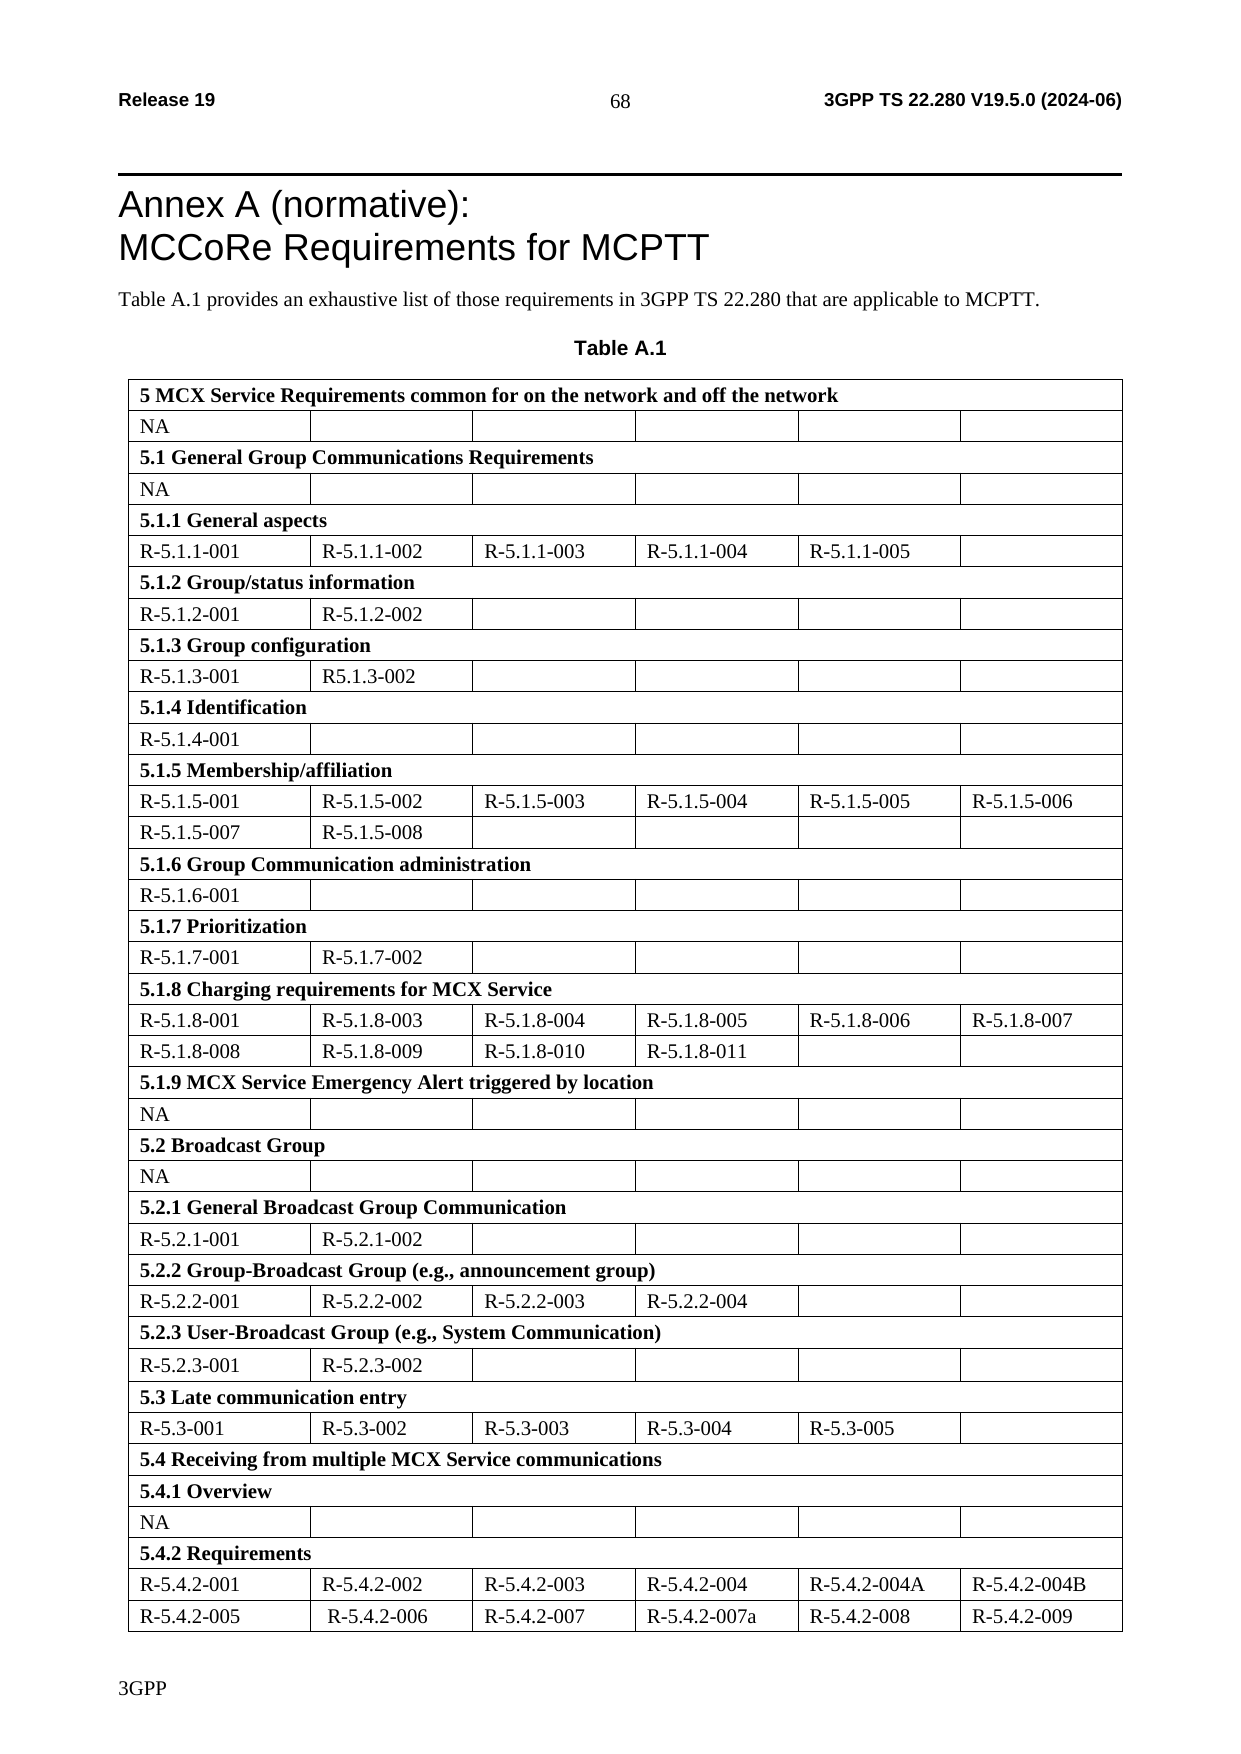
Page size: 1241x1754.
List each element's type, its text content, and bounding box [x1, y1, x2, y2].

table_cell [799, 1224, 960, 1254]
table_cell R-5.1.1-005 [799, 536, 960, 566]
table_cell [961, 411, 1122, 441]
table_cell 5.2.1 General Broadcast Group Communication [129, 1192, 1122, 1222]
table_cell R-5.4.2-006 [311, 1601, 472, 1631]
table_cell [636, 1507, 798, 1537]
table_cell [636, 661, 798, 691]
table_cell 5.2.2 Group-Broadcast Group (e.g., announcement group) [129, 1255, 1122, 1285]
text Table A.1 [118, 336, 1122, 360]
table_cell R-5.1.8-006 [799, 1005, 960, 1035]
table_cell [961, 1349, 1122, 1381]
table_cell R-5.1.5-003 [473, 786, 635, 816]
table_cell [961, 536, 1122, 566]
table_cell NA [129, 1099, 310, 1129]
table_cell R-5.2.2-002 [311, 1286, 472, 1316]
table_cell R-5.4.2-003 [473, 1569, 635, 1599]
table_cell R-5.2.2-003 [473, 1286, 635, 1316]
table_cell R-5.3-005 [799, 1413, 960, 1443]
table_cell R-5.4.2-007a [636, 1601, 798, 1631]
table_cell 5.1.5 Membership/affiliation [129, 755, 1122, 785]
table_cell [961, 661, 1122, 691]
table_cell [961, 599, 1122, 629]
table_cell R-5.1.7-001 [129, 942, 310, 972]
table_cell [961, 1161, 1122, 1191]
table_cell NA [129, 1507, 310, 1537]
table_cell [636, 474, 798, 504]
table_cell R-5.1.8-010 [473, 1036, 635, 1066]
table_cell R-5.1.1-003 [473, 536, 635, 566]
table_cell 5.4.2 Requirements [129, 1538, 1122, 1568]
table_cell [473, 880, 635, 910]
table_cell [799, 1507, 960, 1537]
table_cell R-5.2.1-001 [129, 1224, 310, 1254]
table_cell R-5.1.5-005 [799, 786, 960, 816]
table_cell [636, 599, 798, 629]
table_cell [473, 474, 635, 504]
table_cell [473, 1161, 635, 1191]
table_cell [961, 880, 1122, 910]
table_cell [636, 1224, 798, 1254]
table_cell [961, 724, 1122, 754]
table_cell [961, 1507, 1122, 1537]
table_cell [636, 1099, 798, 1129]
table_cell [799, 411, 960, 441]
table_cell [311, 1099, 472, 1129]
table_cell R-5.1.8-009 [311, 1036, 472, 1066]
table_cell R-5.4.2-004B [961, 1569, 1122, 1599]
table_cell R-5.1.2-002 [311, 599, 472, 629]
table_cell R-5.4.2-001 [129, 1569, 310, 1599]
table_cell [473, 1507, 635, 1537]
table_cell R-5.1.5-004 [636, 786, 798, 816]
table_cell [473, 1099, 635, 1129]
table_cell [799, 1161, 960, 1191]
table_cell 5.2 Broadcast Group [129, 1130, 1122, 1160]
table_cell R-5.1.8-011 [636, 1036, 798, 1066]
table_cell R-5.4.2-008 [799, 1601, 960, 1631]
table_cell [311, 1507, 472, 1537]
table_cell R-5.2.1-002 [311, 1224, 472, 1254]
table_cell [799, 661, 960, 691]
table_cell R-5.3-003 [473, 1413, 635, 1443]
table_cell 5.2.3 User-Broadcast Group (e.g., System Communication) [129, 1317, 1122, 1347]
table_cell [961, 1286, 1122, 1316]
table_cell 5.1.9 MCX Service Emergency Alert triggered by location [129, 1067, 1122, 1097]
table_cell 5.4 Receiving from multiple MCX Service communications [129, 1444, 1122, 1474]
table_cell 5.1.2 Group/status information [129, 567, 1122, 597]
table_cell R-5.1.6-001 [129, 880, 310, 910]
table_cell R-5.2.2-001 [129, 1286, 310, 1316]
table_cell R-5.1.8-005 [636, 1005, 798, 1035]
table_cell 5.1.7 Prioritization [129, 911, 1122, 941]
table_cell R-5.4.2-009 [961, 1601, 1122, 1631]
table_cell R-5.1.8-007 [961, 1005, 1122, 1035]
table_cell 5.1.3 Group configuration [129, 630, 1122, 660]
table_cell R5.1.3-002 [311, 661, 472, 691]
table_cell [473, 661, 635, 691]
table_cell [799, 817, 960, 847]
table_cell [961, 1099, 1122, 1129]
table_cell [311, 724, 472, 754]
table_cell 5.1.4 Identification [129, 692, 1122, 722]
table_cell R-5.3-001 [129, 1413, 310, 1443]
table_cell R-5.1.5-002 [311, 786, 472, 816]
table_cell 5.1.1 General aspects [129, 505, 1122, 535]
table_cell R-5.2.3-001 [129, 1349, 310, 1381]
table_cell [961, 1036, 1122, 1066]
table_header 5 MCX Service Requirements common for on the network and off the network [129, 380, 1122, 410]
table_cell [799, 599, 960, 629]
table_cell [311, 880, 472, 910]
table_cell R-5.4.2-004 [636, 1569, 798, 1599]
table_cell [799, 724, 960, 754]
table_cell R-5.1.8-004 [473, 1005, 635, 1035]
table_cell R-5.1.1-001 [129, 536, 310, 566]
table_cell [636, 411, 798, 441]
table_cell [473, 599, 635, 629]
subtitle Annex A (normative): MCCoRe Requirements for MCPTT [118, 176, 1122, 268]
table_cell R-5.1.8-003 [311, 1005, 472, 1035]
table_cell R-5.1.8-008 [129, 1036, 310, 1066]
table_cell R-5.2.3-002 [311, 1349, 472, 1381]
table_cell [311, 411, 472, 441]
table_cell [473, 817, 635, 847]
table_cell R-5.1.5-001 [129, 786, 310, 816]
table_cell R-5.1.5-006 [961, 786, 1122, 816]
table_cell [799, 1036, 960, 1066]
table_cell [636, 724, 798, 754]
table_cell [311, 474, 472, 504]
table_cell [961, 474, 1122, 504]
table_cell [799, 1349, 960, 1381]
table_cell 5.3 Late communication entry [129, 1382, 1122, 1412]
table_cell NA [129, 474, 310, 504]
table_cell [636, 817, 798, 847]
table_cell R-5.4.2-005 [129, 1601, 310, 1631]
table_cell R-5.4.2-002 [311, 1569, 472, 1599]
table_cell R-5.1.4-001 [129, 724, 310, 754]
table_cell [636, 942, 798, 972]
table_cell [799, 1099, 960, 1129]
table_cell [799, 474, 960, 504]
table_cell R-5.4.2-004A [799, 1569, 960, 1599]
table_cell [961, 1413, 1122, 1443]
table_cell [636, 1161, 798, 1191]
table_cell R-5.4.2-007 [473, 1601, 635, 1631]
table_cell [473, 724, 635, 754]
table_cell [799, 880, 960, 910]
table_cell 5.4.1 Overview [129, 1476, 1122, 1506]
table_cell [799, 942, 960, 972]
table_cell R-5.3-004 [636, 1413, 798, 1443]
table_cell [636, 1349, 798, 1381]
table_cell 5.1.6 Group Communication administration [129, 849, 1122, 879]
table_cell [473, 1349, 635, 1381]
table_cell [473, 411, 635, 441]
table_cell R-5.1.5-008 [311, 817, 472, 847]
table_cell [636, 880, 798, 910]
table_cell [311, 1161, 472, 1191]
table_cell NA [129, 1161, 310, 1191]
table_cell R-5.2.2-004 [636, 1286, 798, 1316]
table_cell R-5.3-002 [311, 1413, 472, 1443]
table_cell [799, 1286, 960, 1316]
table_cell R-5.1.1-004 [636, 536, 798, 566]
table_cell [961, 942, 1122, 972]
table_cell R-5.1.8-001 [129, 1005, 310, 1035]
table_cell 5.1.8 Charging requirements for MCX Service [129, 974, 1122, 1004]
table_cell R-5.1.1-002 [311, 536, 472, 566]
table_cell [473, 942, 635, 972]
table_cell R-5.1.5-007 [129, 817, 310, 847]
table_cell [961, 1224, 1122, 1254]
table_cell NA [129, 411, 310, 441]
text Table A.1 provides an exhaustive list of those requirements in 3GPP TS 22.280 that are applicable to MCPTT. [118, 287, 1122, 311]
table_cell R-5.1.3-001 [129, 661, 310, 691]
table_cell [473, 1224, 635, 1254]
table_cell 5.1 General Group Communications Requirements [129, 442, 1122, 472]
table_cell R-5.1.7-002 [311, 942, 472, 972]
table_cell [961, 817, 1122, 847]
table_cell R-5.1.2-001 [129, 599, 310, 629]
